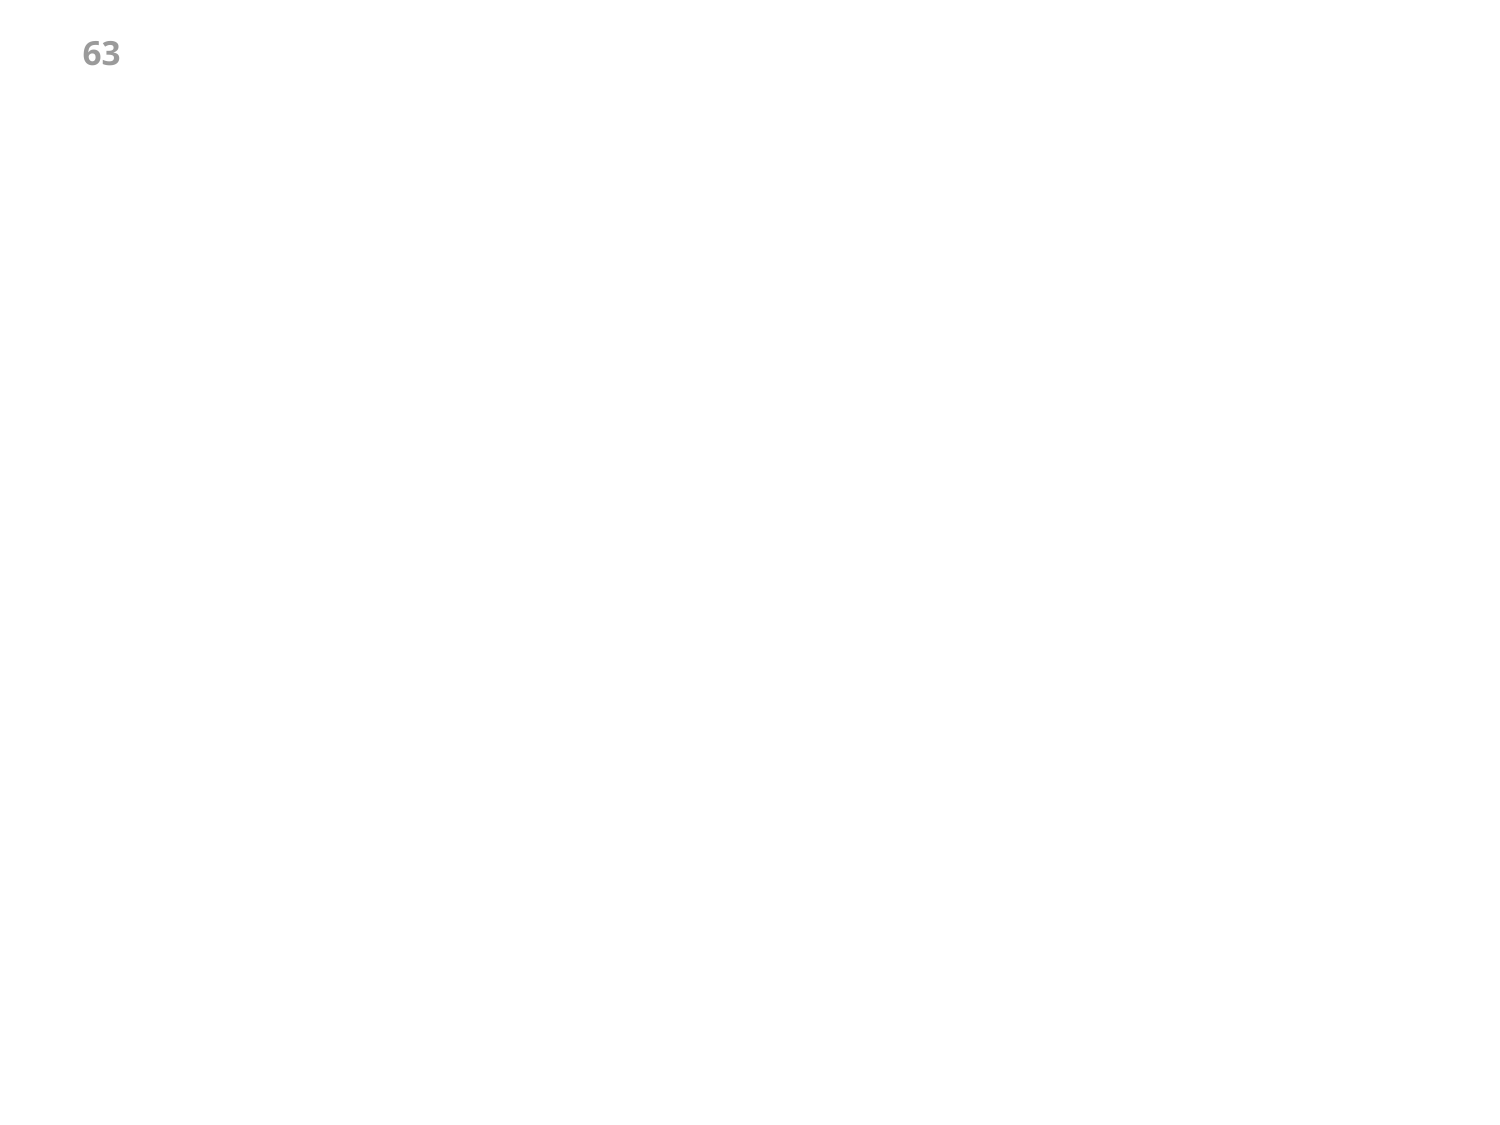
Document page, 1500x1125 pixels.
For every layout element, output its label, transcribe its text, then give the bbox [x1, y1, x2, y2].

text 63 [82, 38, 1408, 72]
